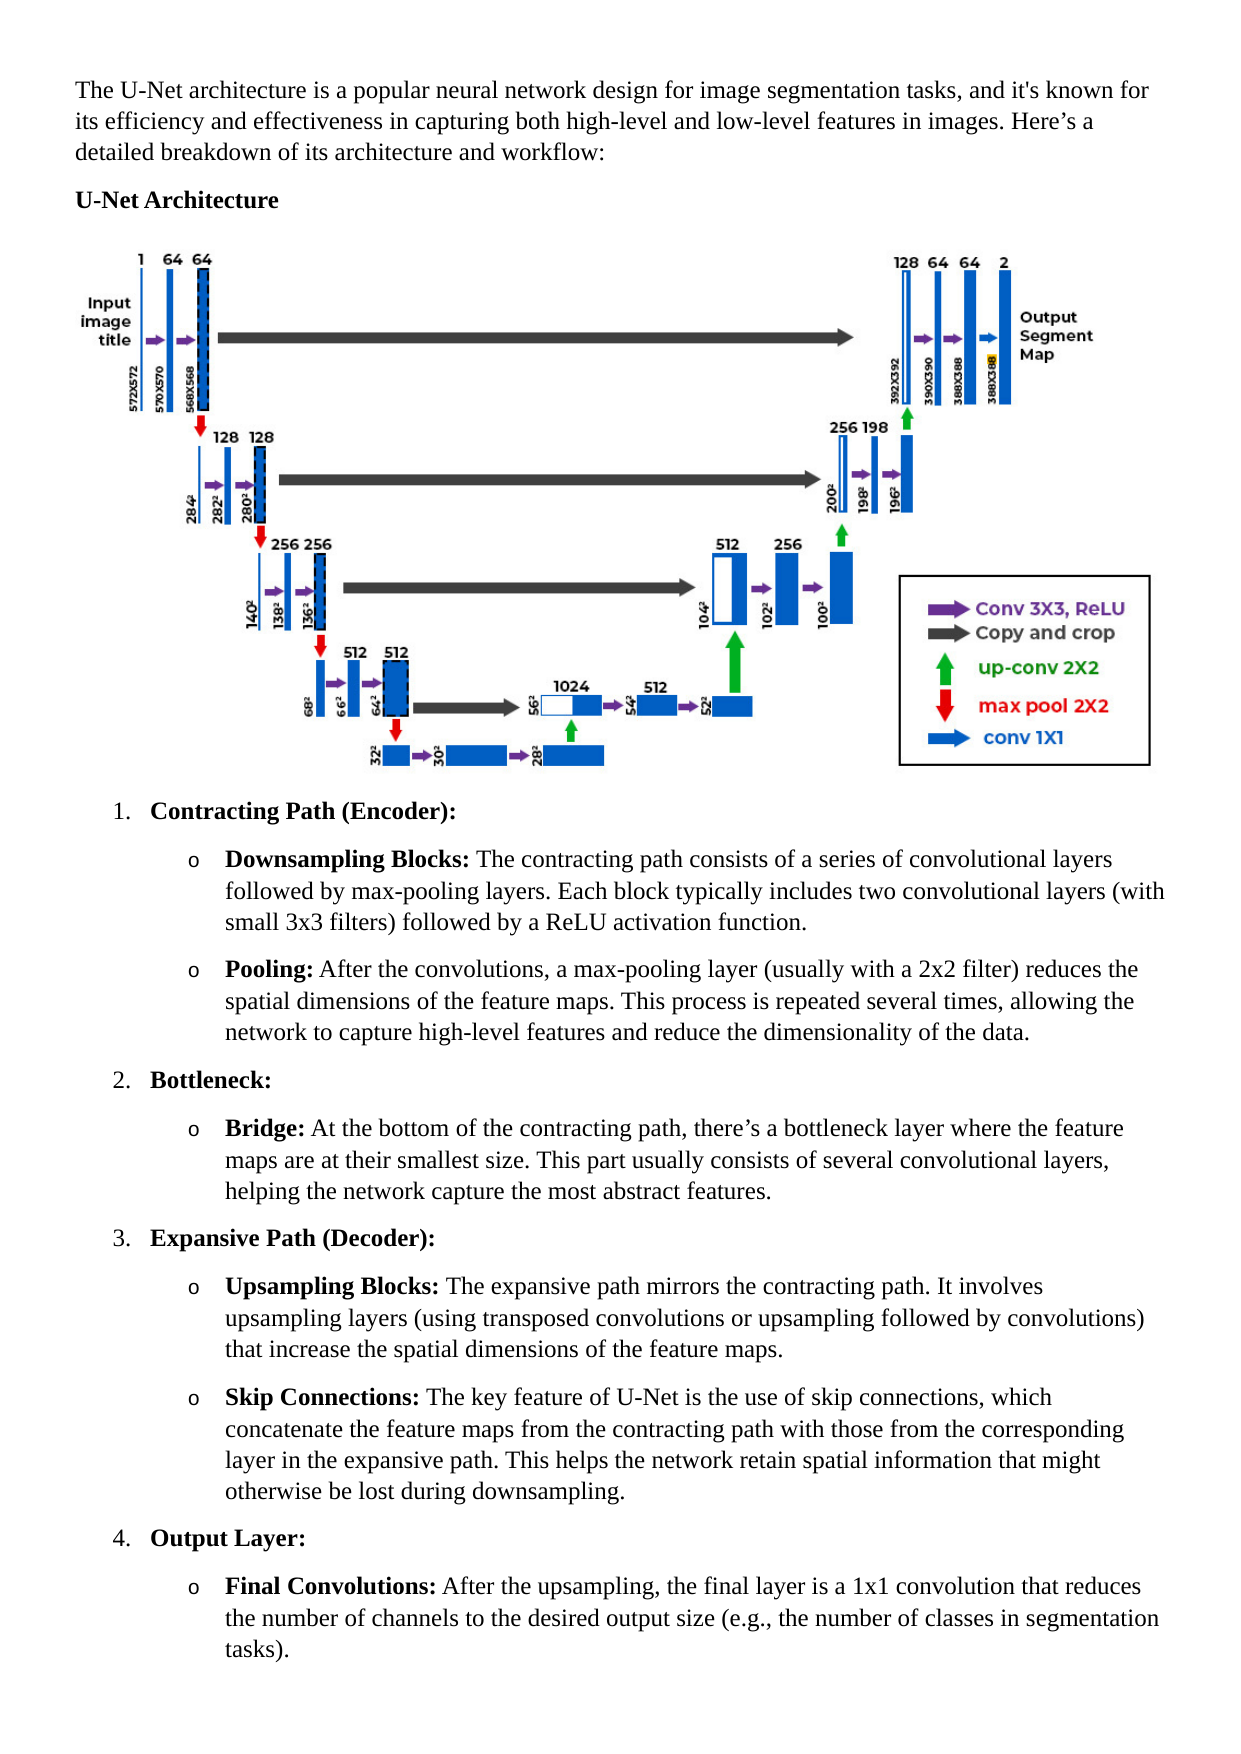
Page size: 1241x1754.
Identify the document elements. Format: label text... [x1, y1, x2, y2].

list Contracting Path (Encoder): [112, 796, 1165, 825]
list Skip Connections: The key feature of U-Net is the use of skip connections, which concatenate the feature maps from the contracting path with those from the corresponding layer in the expansive path. This helps the network retain spatial information that might otherwise be lost during downsampling. [187, 1382, 1165, 1504]
picture [75, 232, 1166, 778]
list Upsampling Blocks: The expansive path mirrors the contracting path. It involves upsampling layers (using transposed convolutions or upsampling followed by convolutions) that increase the spatial dimensions of the feature maps. [187, 1271, 1165, 1363]
list Bridge: At the bottom of the contracting path, there’s a bottleneck layer where the feature maps are at their smallest size. This part usually consists of several convolutional layers, helping the network capture the most abstract features. [187, 1113, 1165, 1204]
list Downsampling Blocks: The contracting path consists of a series of convolutional layers followed by max-pooling layers. Each block typically includes two convolutional layers (with small 3x3 filters) followed by a ReLU activation function. [187, 844, 1165, 936]
list Output Layer: [112, 1523, 1165, 1552]
list Pooling: After the convolutions, a max-pooling layer (usually with a 2x2 filter) reduces the spatial dimensions of the feature maps. This process is repeated several times, allowing the network to capture high-level features and reduce the dimensionality of the data. [187, 954, 1165, 1046]
text U-Net Architecture [75, 185, 1165, 213]
list Expansive Path (Decoder): [112, 1223, 1165, 1252]
list Final Convolutions: After the upsampling, the final layer is a 1x1 convolution that reduces the number of channels to the desired output size (e.g., the number of classes in segmentation tasks). [187, 1571, 1165, 1663]
text The U-Net architecture is a popular neural network design for image segmentation tasks, and it's known for its efficiency and effectiveness in capturing both high-level and low-level features in images. Here’s a detailed breakdown of its architecture and workflow: [75, 75, 1165, 166]
list Bottleneck: [112, 1065, 1165, 1094]
